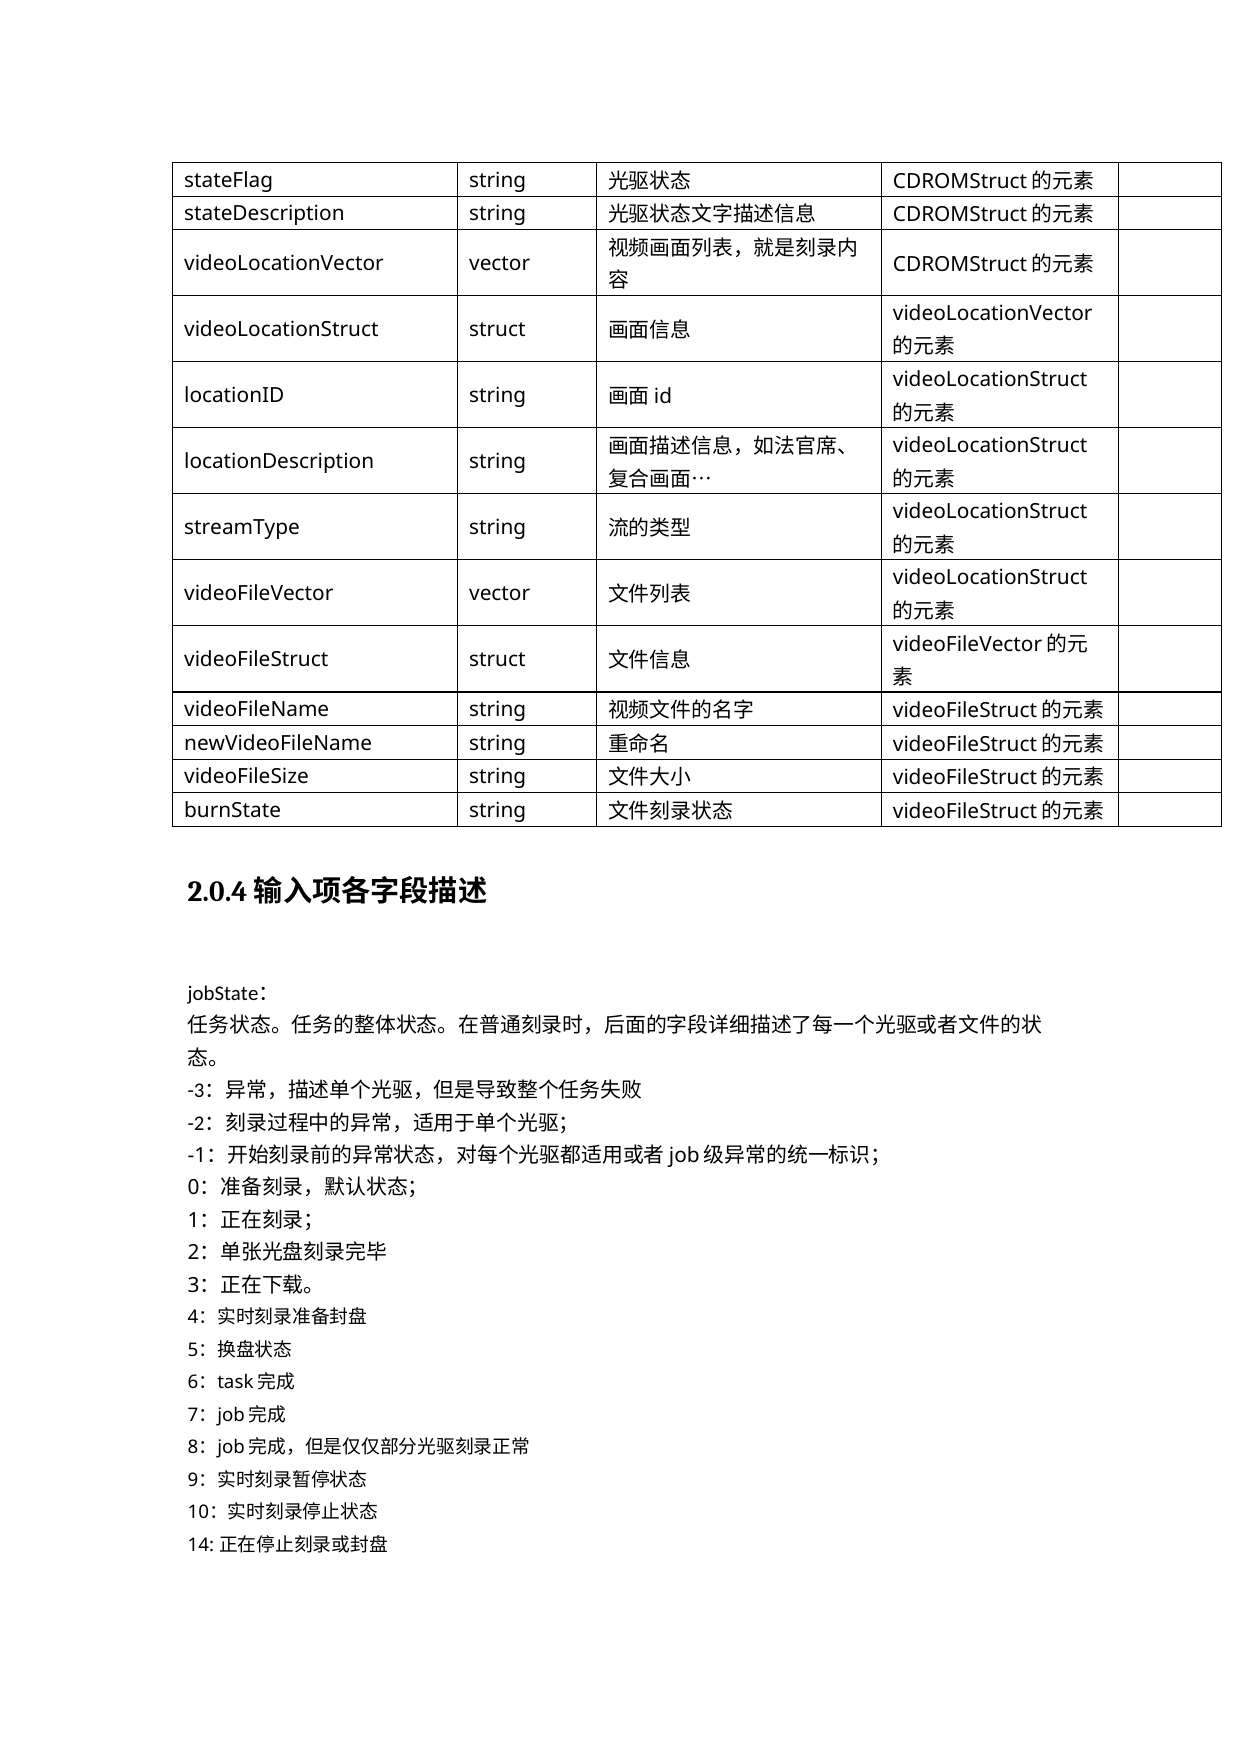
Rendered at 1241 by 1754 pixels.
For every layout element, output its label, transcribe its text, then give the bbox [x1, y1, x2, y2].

table_cell videoLocationStruct的元素 [882, 428, 1118, 493]
table_cell [1119, 197, 1221, 229]
table_cell CDROMStruct的元素 [882, 163, 1118, 196]
table_cell string [458, 197, 596, 229]
table_cell [1119, 560, 1221, 625]
table_cell stateDescription [173, 197, 457, 229]
table_cell videoLocationStruct的元素 [882, 560, 1118, 625]
table_cell [1119, 362, 1221, 427]
text 0：准备刻录，默认状态； [187, 1169, 1053, 1202]
text 14: 正在停止刻录或封盘 [187, 1527, 1053, 1559]
table_cell [1119, 793, 1221, 826]
table_cell videoFileStruct的元素 [882, 726, 1118, 758]
table_cell videoLocationStruct [173, 296, 457, 361]
table_cell [1119, 693, 1221, 725]
table_cell [1119, 626, 1221, 691]
table_cell videoLocationVector的元素 [882, 296, 1118, 361]
table_cell string [458, 362, 596, 427]
table_cell 视频画面列表，就是刻录内容 [597, 230, 881, 295]
text 1：正在刻录； [187, 1202, 1053, 1234]
table_cell 文件刻录状态 [597, 793, 881, 826]
table_cell [1119, 230, 1221, 295]
table_cell 画面描述信息，如法官席、复合画面… [597, 428, 881, 493]
table_cell 光驱状态文字描述信息 [597, 197, 881, 229]
text 任务状态。任务的整体状态。在普通刻录时，后面的字段详细描述了每一个光驱或者文件的状态。 [187, 1007, 1053, 1072]
table_cell videoLocationVector [173, 230, 457, 295]
table_cell videoLocationStruct的元素 [882, 362, 1118, 427]
table_cell stateFlag [173, 163, 457, 196]
table_cell string [458, 760, 596, 792]
table_cell [1119, 428, 1221, 493]
table_cell streamType [173, 494, 457, 559]
table_cell videoFileStruct [173, 626, 457, 691]
text jobState： [187, 974, 1053, 1007]
table_cell 重命名 [597, 726, 881, 758]
table_cell string [458, 726, 596, 758]
table_cell locationDescription [173, 428, 457, 493]
text 2：单张光盘刻录完毕 [187, 1234, 1053, 1267]
text 9：实时刻录暂停状态 [187, 1462, 1053, 1494]
text 7：job完成 [187, 1397, 1053, 1429]
table_cell string [458, 163, 596, 196]
text -3：异常，描述单个光驱，但是导致整个任务失败 [187, 1072, 1053, 1104]
text 4：实时刻录准备封盘 [187, 1299, 1053, 1332]
table_cell [1119, 494, 1221, 559]
table_cell string [458, 428, 596, 493]
text 3：正在下载。 [187, 1267, 1053, 1299]
table_cell string [458, 793, 596, 826]
text 6：task完成 [187, 1364, 1053, 1397]
table_cell burnState [173, 793, 457, 826]
table_cell [1119, 760, 1221, 792]
table_cell 视频文件的名字 [597, 693, 881, 725]
table_cell 流的类型 [597, 494, 881, 559]
table_cell videoFileStruct的元素 [882, 760, 1118, 792]
table_cell vector [458, 560, 596, 625]
table_cell 文件大小 [597, 760, 881, 792]
table_cell videoFileStruct的元素 [882, 793, 1118, 826]
table_cell newVideoFileName [173, 726, 457, 758]
table_cell [1119, 163, 1221, 196]
text 8：job完成，但是仅仅部分光驱刻录正常 [187, 1429, 1053, 1462]
table_cell vector [458, 230, 596, 295]
table_cell 光驱状态 [597, 163, 881, 196]
text -2：刻录过程中的异常，适用于单个光驱； [187, 1104, 1053, 1137]
table_cell 画面id [597, 362, 881, 427]
table_cell videoFileVector的元素 [882, 626, 1118, 691]
table_cell 文件信息 [597, 626, 881, 691]
table_cell string [458, 494, 596, 559]
table_cell videoFileSize [173, 760, 457, 792]
table_cell videoFileStruct的元素 [882, 693, 1118, 725]
table_cell [1119, 726, 1221, 758]
table_cell 文件列表 [597, 560, 881, 625]
table_cell struct [458, 296, 596, 361]
table_cell CDROMStruct的元素 [882, 197, 1118, 229]
text -1：开始刻录前的异常状态，对每个光驱都适用或者job级异常的统一标识； [187, 1137, 1053, 1169]
table_cell videoFileVector [173, 560, 457, 625]
table_cell videoFileName [173, 693, 457, 725]
table_cell struct [458, 626, 596, 691]
text 5：换盘状态 [187, 1332, 1053, 1364]
table_cell videoLocationStruct的元素 [882, 494, 1118, 559]
text 10：实时刻录停止状态 [187, 1494, 1053, 1527]
table_cell [1119, 296, 1221, 361]
table_cell locationID [173, 362, 457, 427]
table_cell 画面信息 [597, 296, 881, 361]
subtitle 2.0.4 输入项各字段描述 [187, 856, 1053, 921]
table_cell string [458, 693, 596, 725]
table_cell CDROMStruct的元素 [882, 230, 1118, 295]
